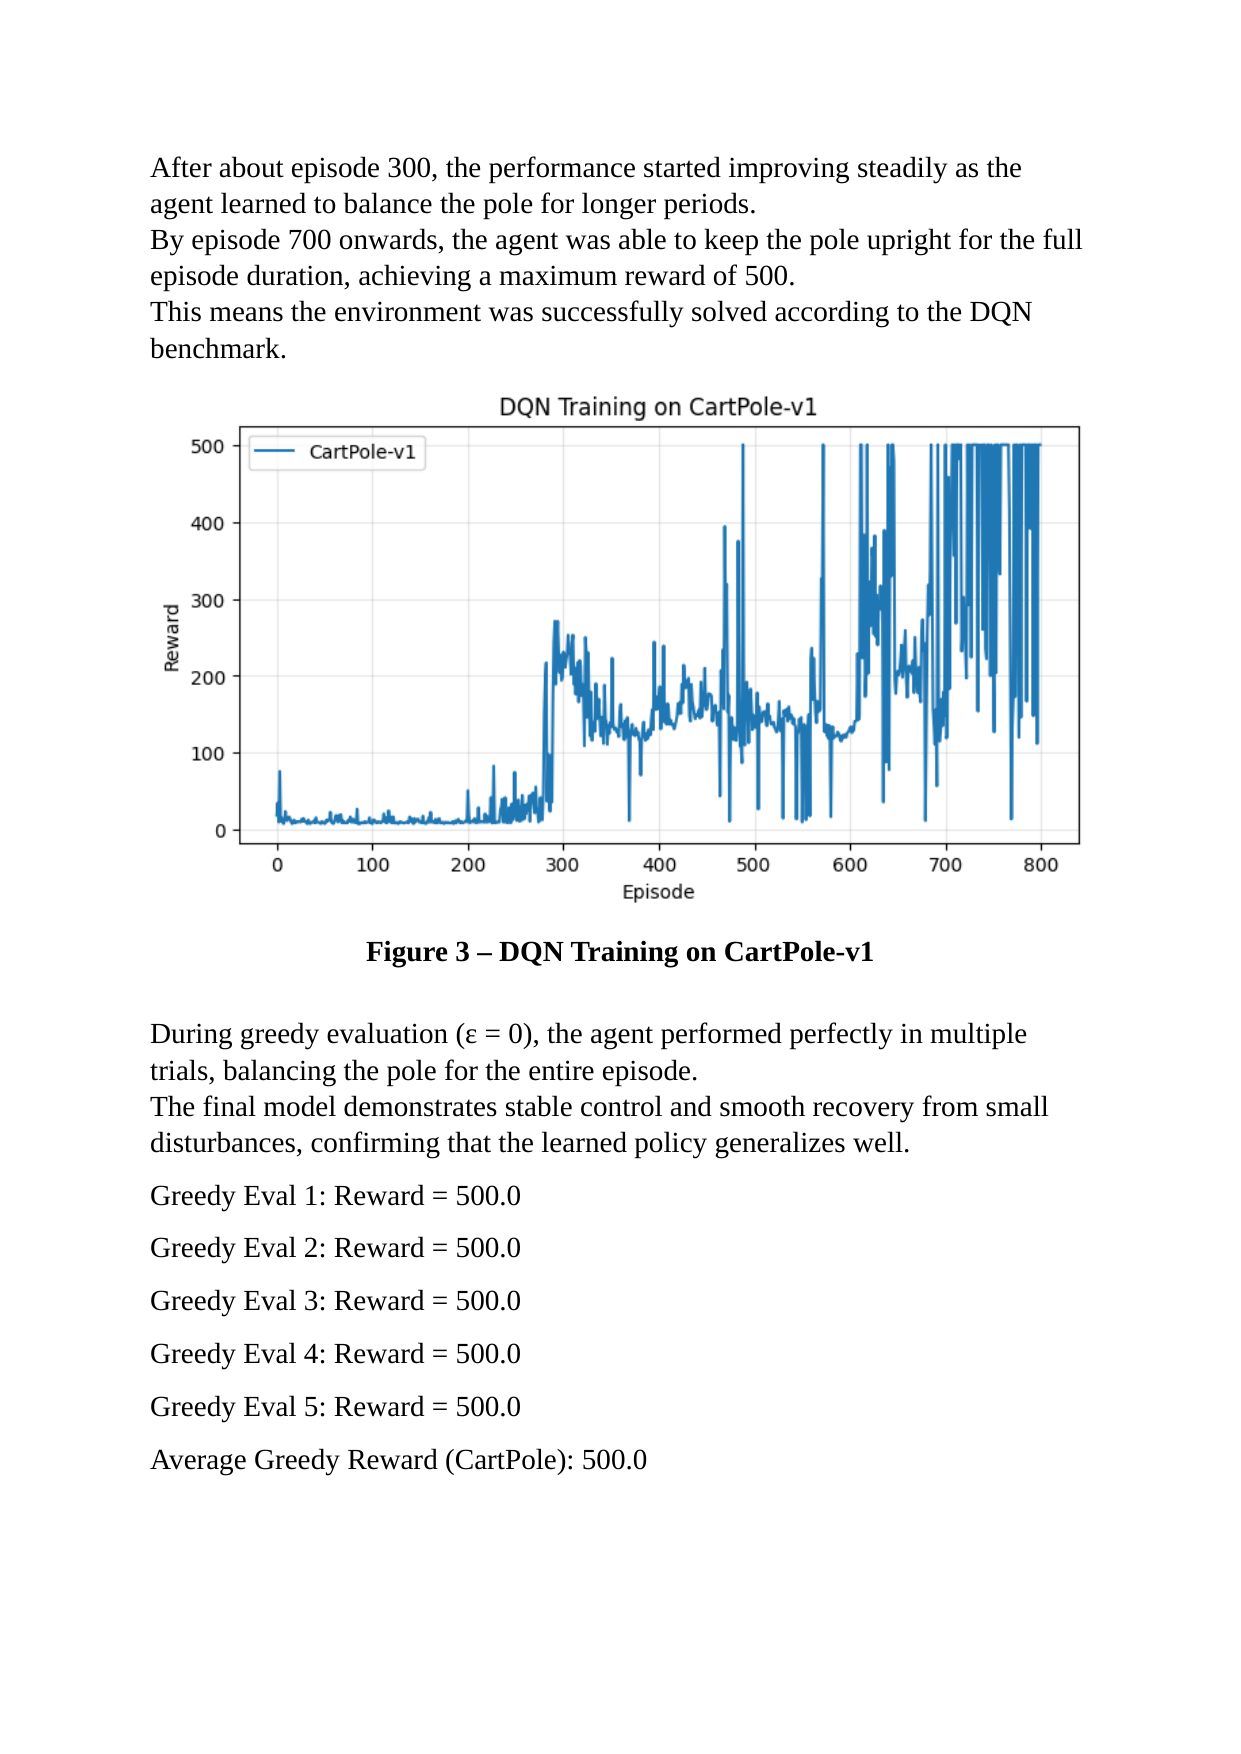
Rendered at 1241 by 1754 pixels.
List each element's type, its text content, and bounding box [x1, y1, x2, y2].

text Greedy Eval 1: Reward = 500.0 [150, 1178, 1090, 1211]
text Average Greedy Reward (CartPole): 500.0 [150, 1442, 1090, 1475]
text Greedy Eval 2: Reward = 500.0 [150, 1231, 1090, 1264]
picture [150, 383, 1091, 915]
text During greedy evaluation (ε = 0), the agent performed perfectly in multiple trials, balancing the pole for the entire episode. The final model demonstrates stable control and smooth recovery from small disturbances, confirming that the learned policy generalizes well. [150, 1016, 1090, 1158]
text Figure 3 – DQN Training on CartPole-v1 [150, 934, 1090, 998]
text Greedy Eval 4: Reward = 500.0 [150, 1336, 1090, 1370]
text Greedy Eval 3: Reward = 500.0 [150, 1283, 1090, 1317]
text Greedy Eval 5: Reward = 500.0 [150, 1389, 1090, 1422]
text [150, 150, 1090, 364]
